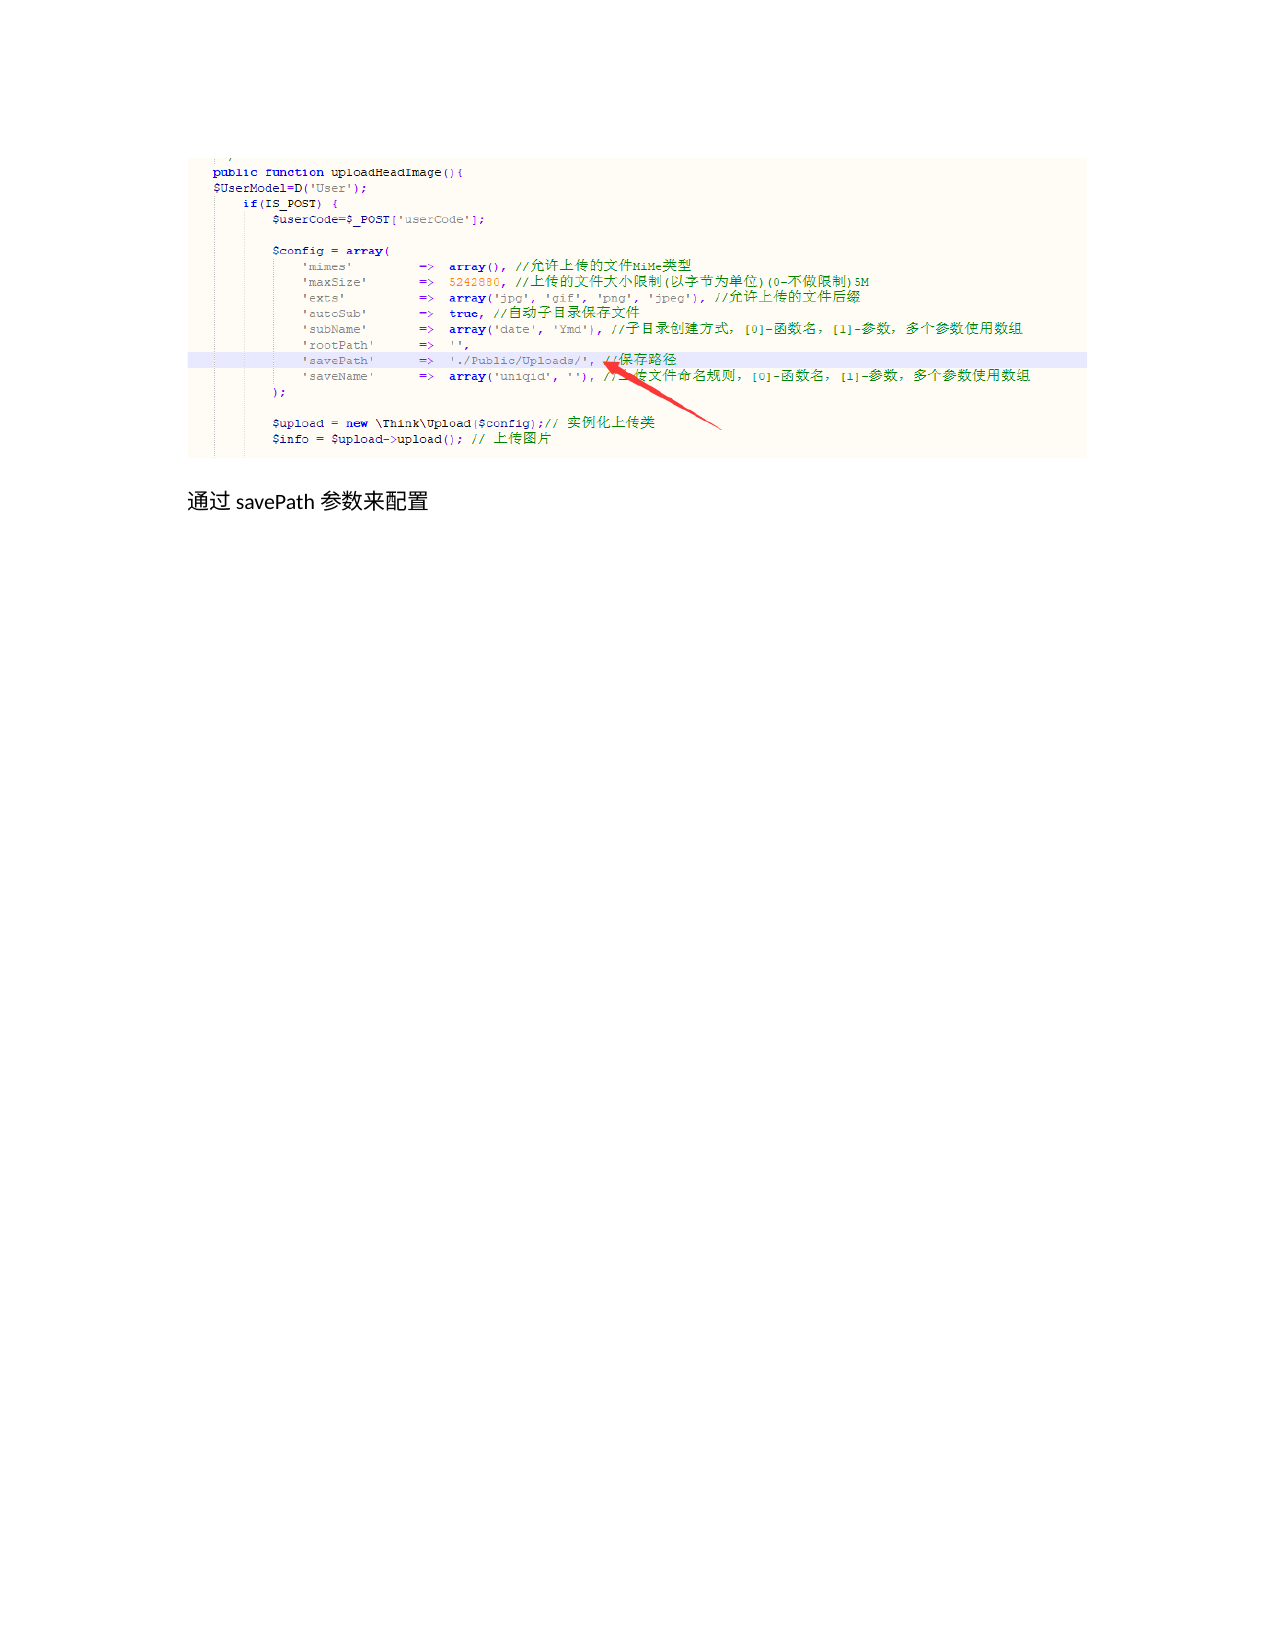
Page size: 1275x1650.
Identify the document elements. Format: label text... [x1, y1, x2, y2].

text 通过savePath 参数来配置 [187, 484, 1087, 516]
picture [187, 158, 1088, 458]
